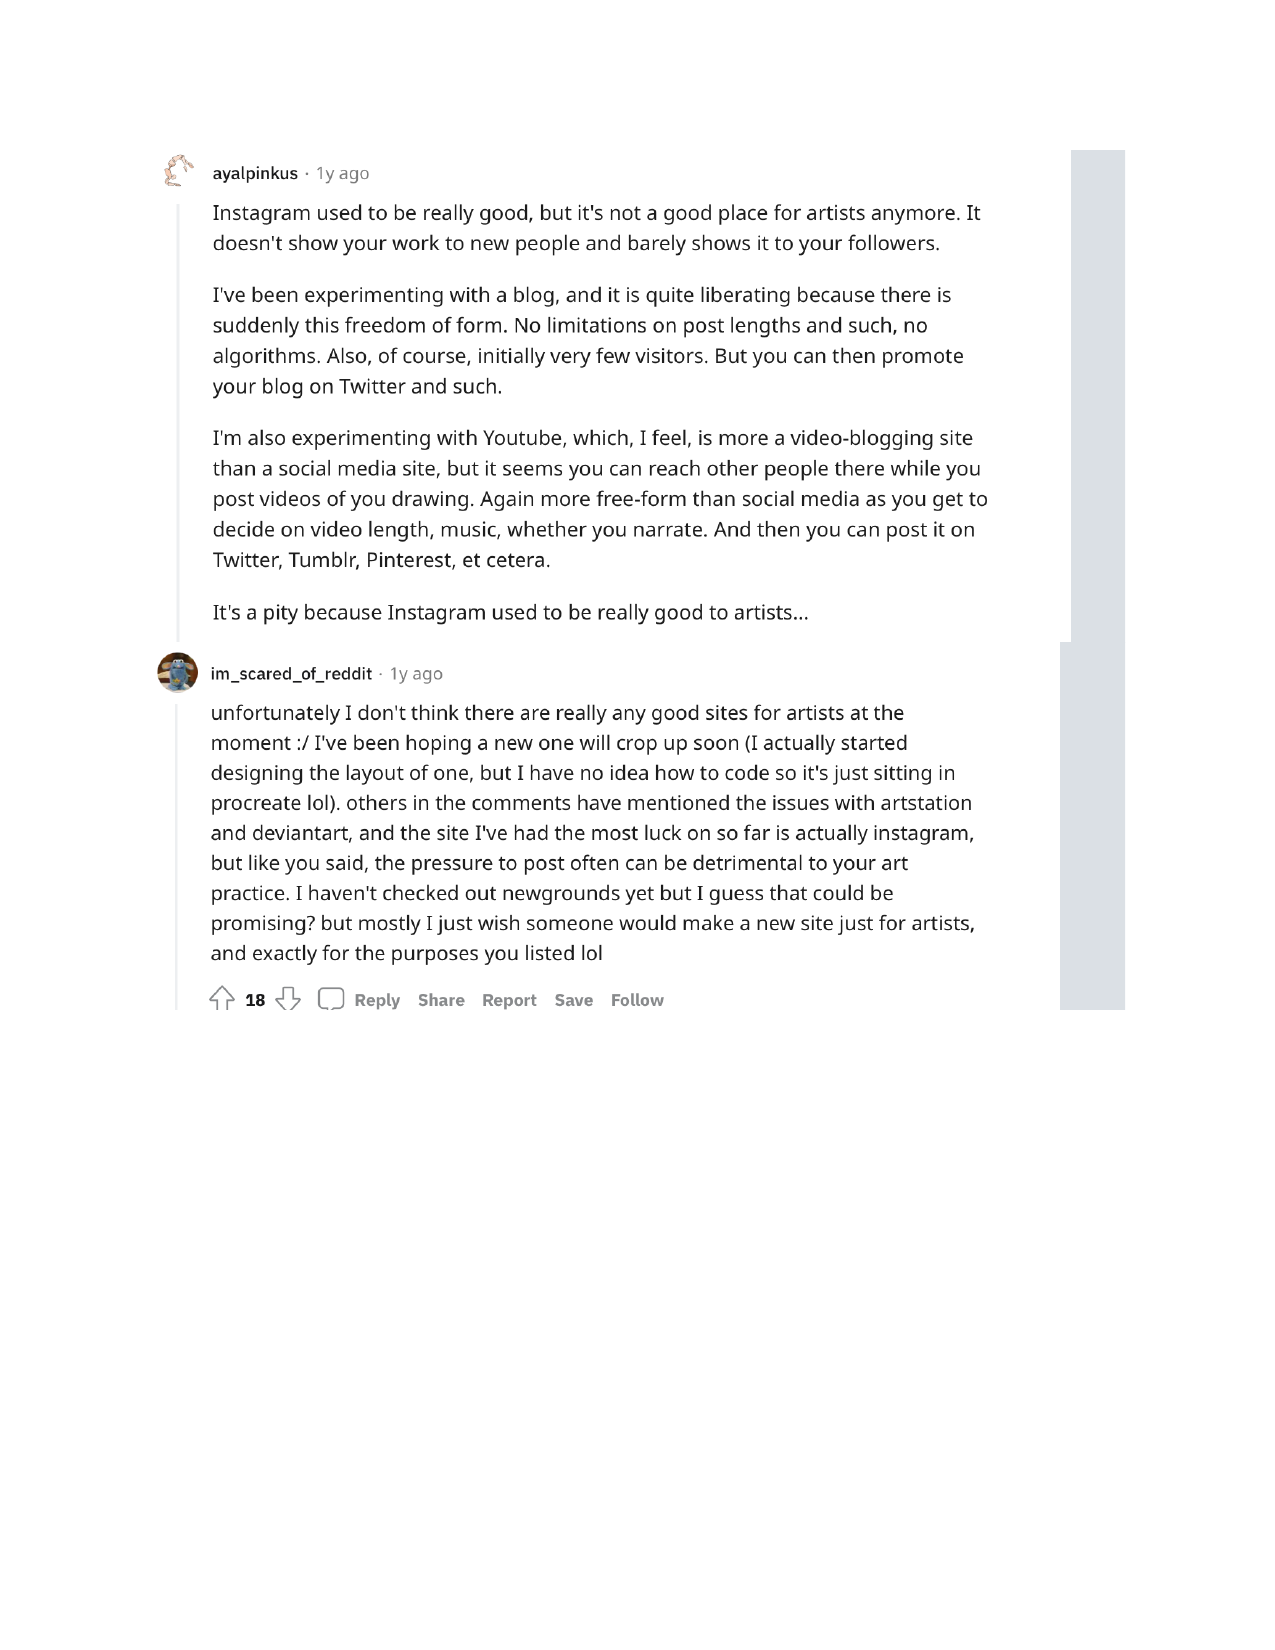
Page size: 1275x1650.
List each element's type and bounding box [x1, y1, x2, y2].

picture [150, 150, 1125, 1010]
